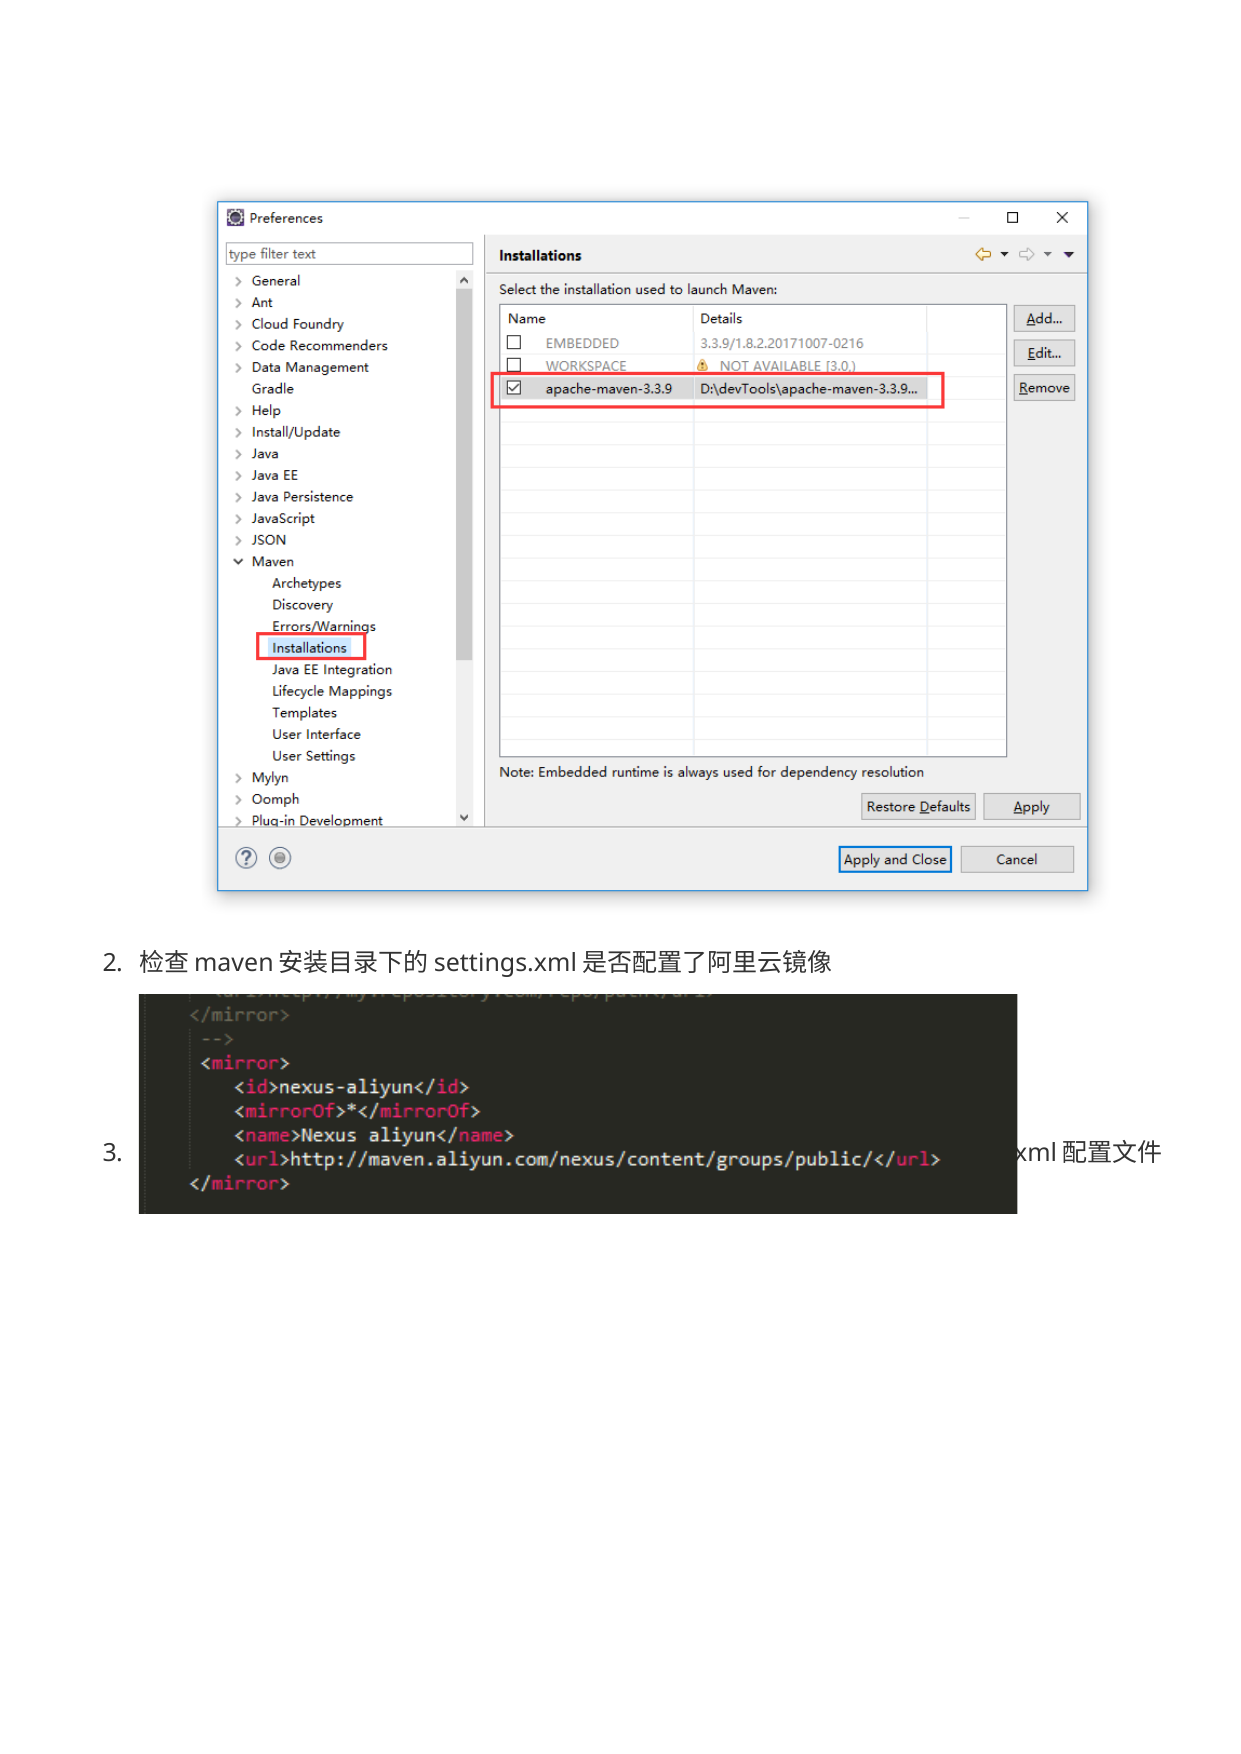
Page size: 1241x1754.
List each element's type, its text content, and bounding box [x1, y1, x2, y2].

text （个人习惯全局和用户配置设置为一个），如下 [139, 1172, 1186, 1220]
picture [201, 184, 1111, 915]
list 检查maven安装目录下的settings.xml是否配置了阿里云镜像 [102, 944, 1186, 978]
picture [138, 994, 1018, 1214]
list 再次检查eclipse中maven的配置是否应用了当前maven安装目录的settings.xml配置文件 [1018, 1123, 1186, 1172]
